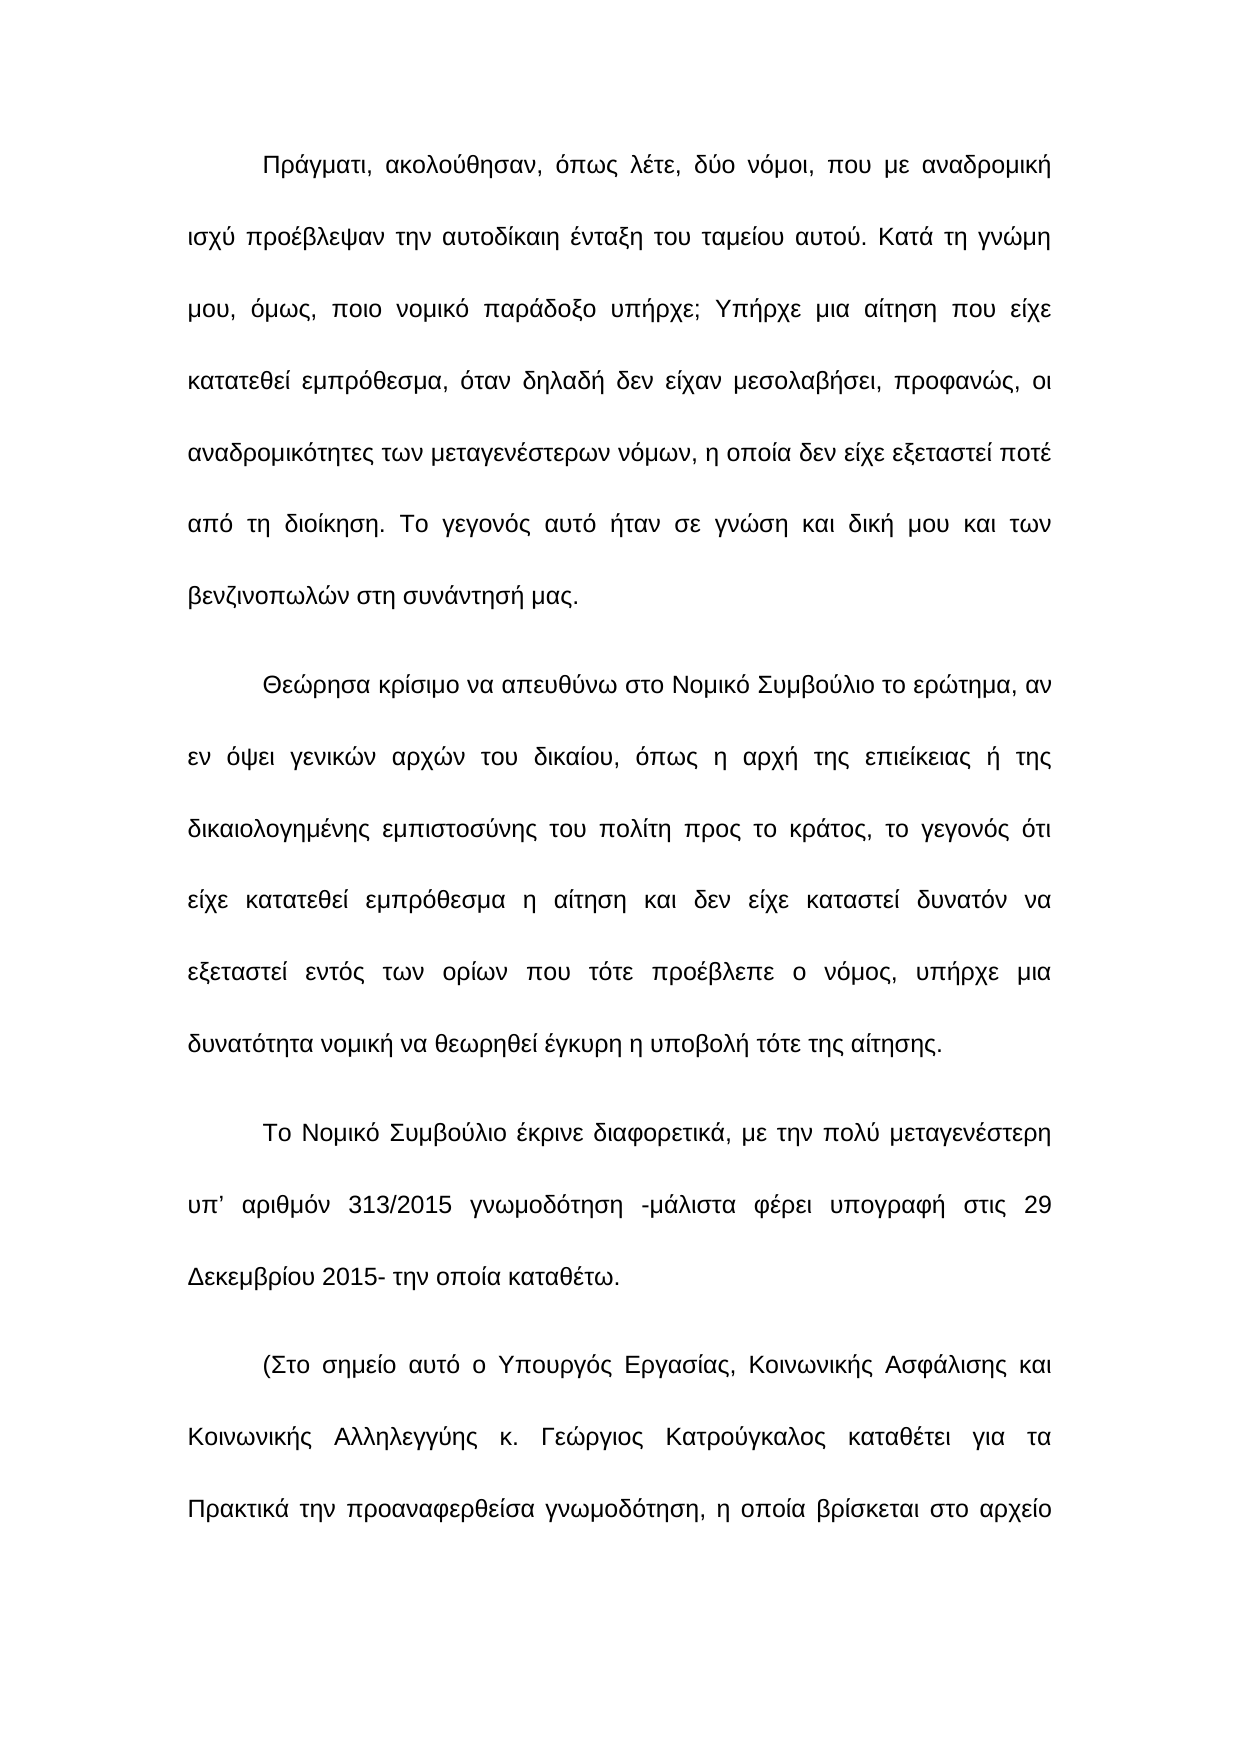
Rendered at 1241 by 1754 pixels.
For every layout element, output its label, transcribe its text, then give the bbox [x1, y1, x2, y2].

text Θεώρησα κρίσιμο να απευθύνω στο Νομικό Συμβούλιο το ερώτημα, αν εν όψει γενικών αρχών του δικαίου, όπως η αρχή της επιείκειας ή της δικαιολογημένης εμπιστοσύνης του πολίτη προς το κράτος, το γεγονός ότι είχε κατατεθεί εμπρόθεσμα η αίτηση και δεν είχε καταστεί δυνατόν να εξεταστεί εντός των ορίων που τότε προέβλεπε ο νόμος, υπήρχε μια δυνατότητα νομική να θεωρηθεί έγκυρη η υποβολή τότε της αίτησης. [187, 670, 1053, 1058]
text Το Νομικό Συμβούλιο έκρινε διαφορετικά, με την πολύ μεταγενέστερη υπ’ αριθμόν 313/2015 γνωμοδότηση -μάλιστα φέρει υπογραφή στις 29 Δεκεμβρίου 2015- την οποία καταθέτω. [187, 1118, 1053, 1290]
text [187, 1350, 1053, 1522]
text Πράγματι, ακολούθησαν, όπως λέτε, δύο νόμοι, που με αναδρομική ισχύ προέβλεψαν την αυτοδίκαιη ένταξη του ταμείου αυτού. Κατά τη γνώμη μου, όμως, ποιο νομικό παράδοξο υπήρχε; Υπήρχε μια αίτηση που είχε κατατεθεί εμπρόθεσμα, όταν δηλαδή δεν είχαν μεσολαβήσει, προφανώς, οι αναδρομικότητες των μεταγενέστερων νόμων, η οποία δεν είχε εξεταστεί ποτέ από τη διοίκηση. Το γεγονός αυτό ήταν σε γνώση και δική μου και των βενζινοπωλών στη συνάντησή μας. [187, 150, 1053, 610]
